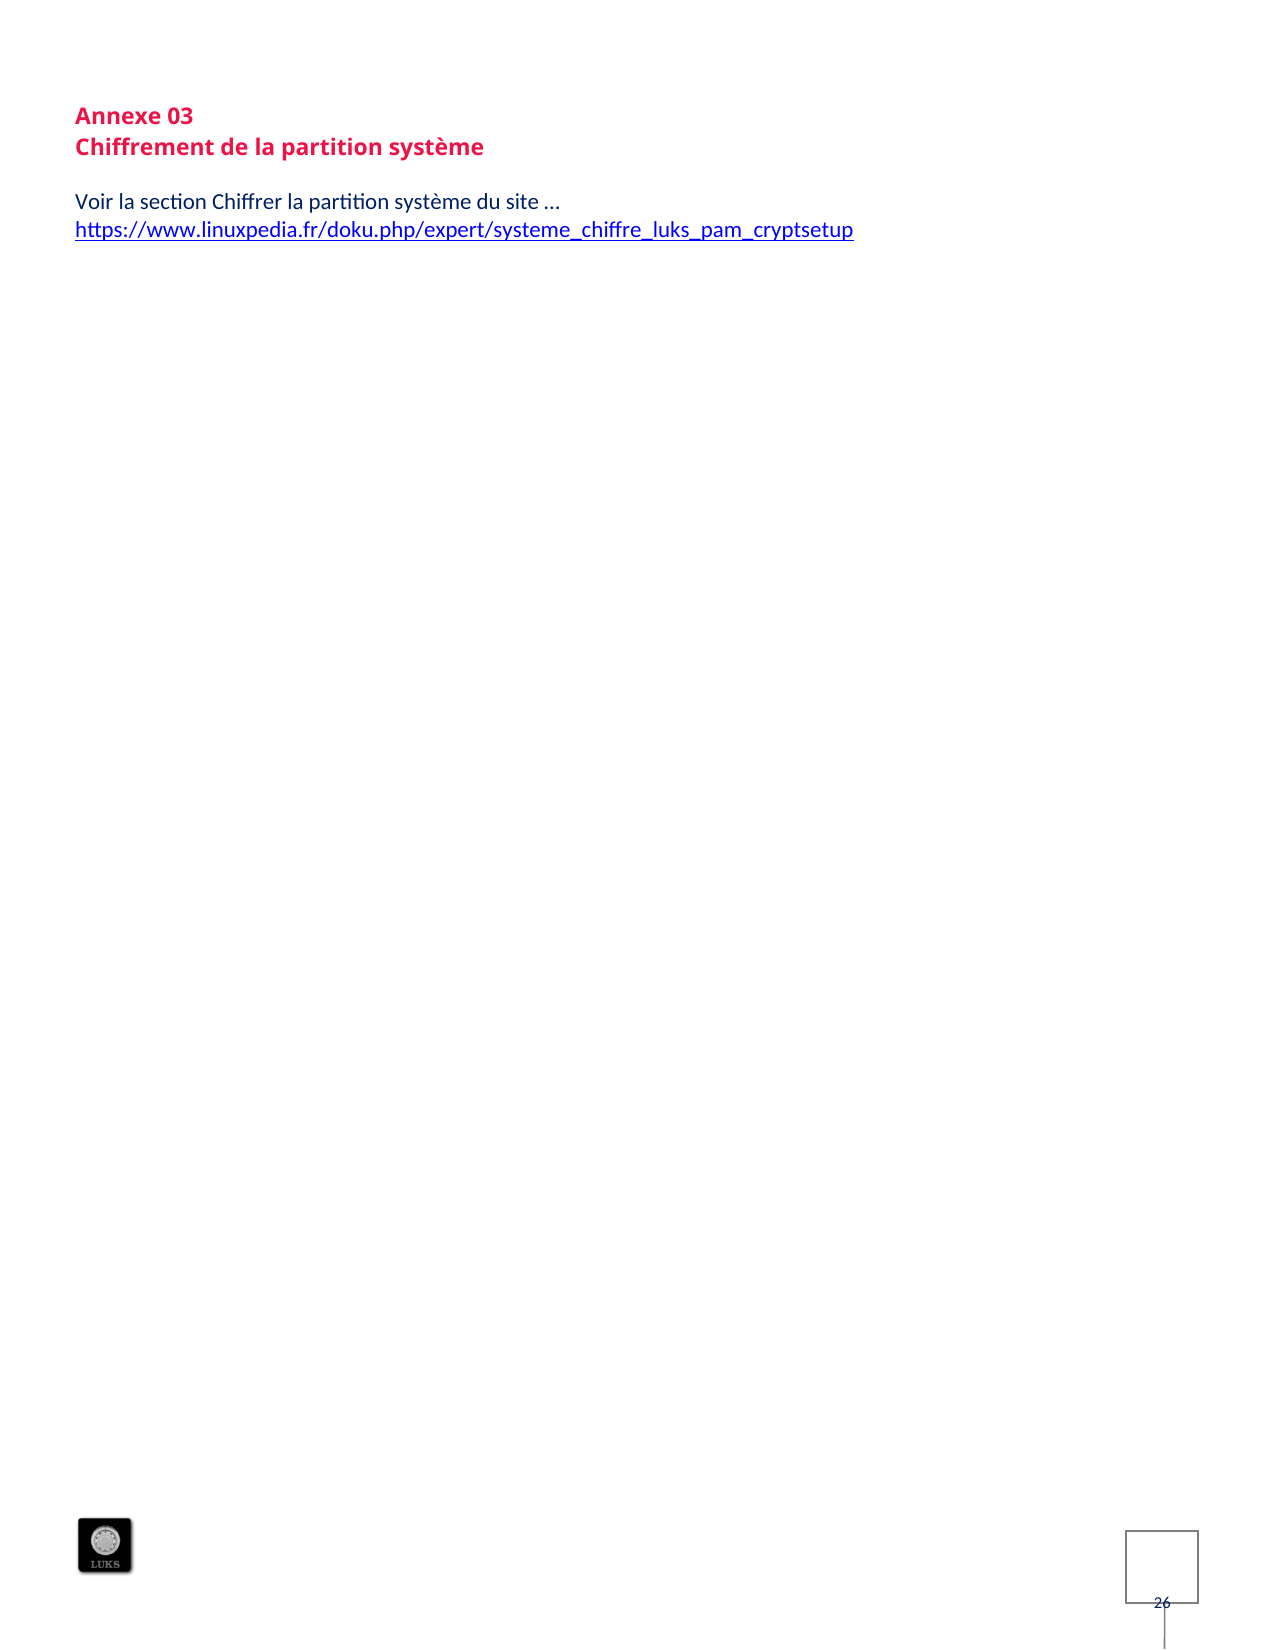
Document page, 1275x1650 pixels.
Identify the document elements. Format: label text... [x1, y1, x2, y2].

text Voir la section Chiffrer la partition système du site … https://www.linuxpedia.fr/doku.php/expert/systeme_chiffre_luks_pam_cryptsetup [75, 187, 1200, 243]
picture [75, 1515, 136, 1577]
subtitle Annexe 03 Chiffrement de la partition système [75, 100, 1200, 162]
